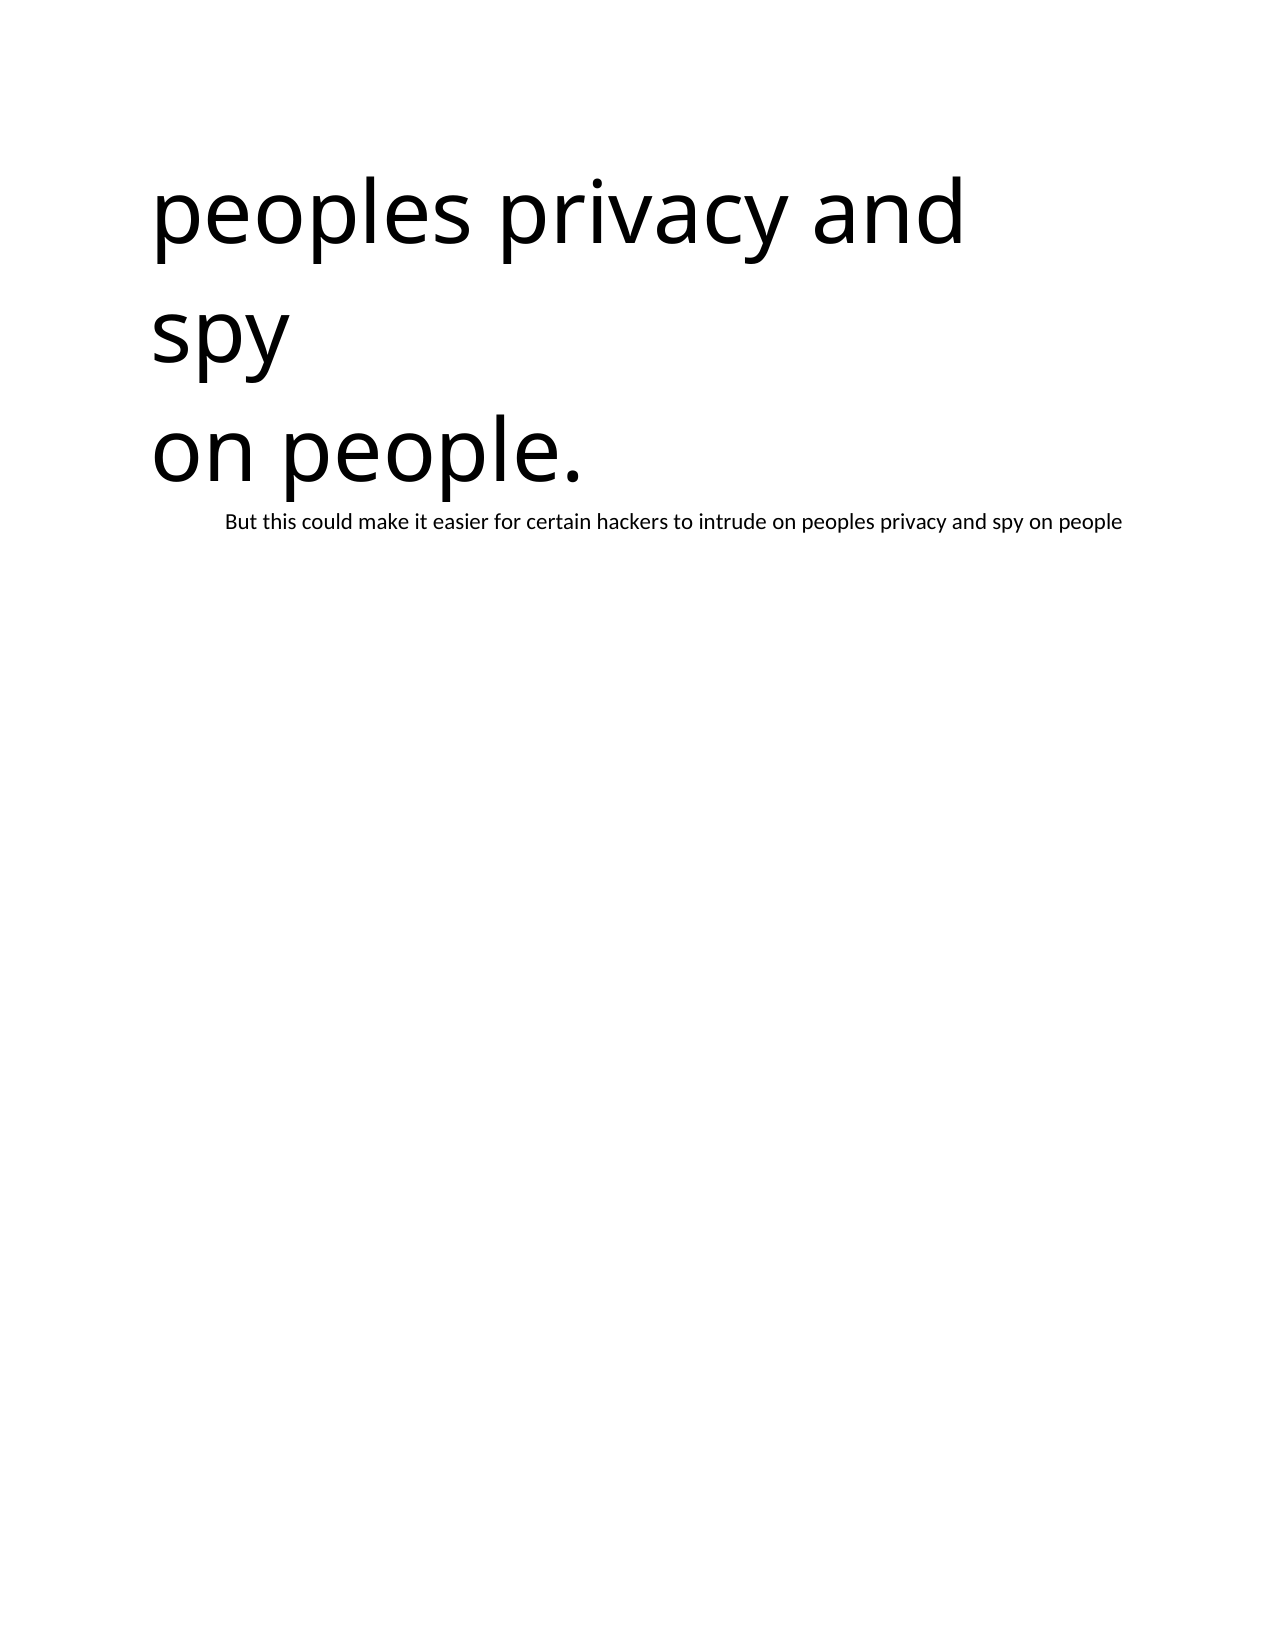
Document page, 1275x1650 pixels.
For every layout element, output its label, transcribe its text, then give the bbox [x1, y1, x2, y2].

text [150, 150, 1125, 388]
text But this could make it easier for certain hackers to intrude on peoples privacy and spy on people [225, 507, 1125, 566]
text on people. [150, 388, 1125, 507]
